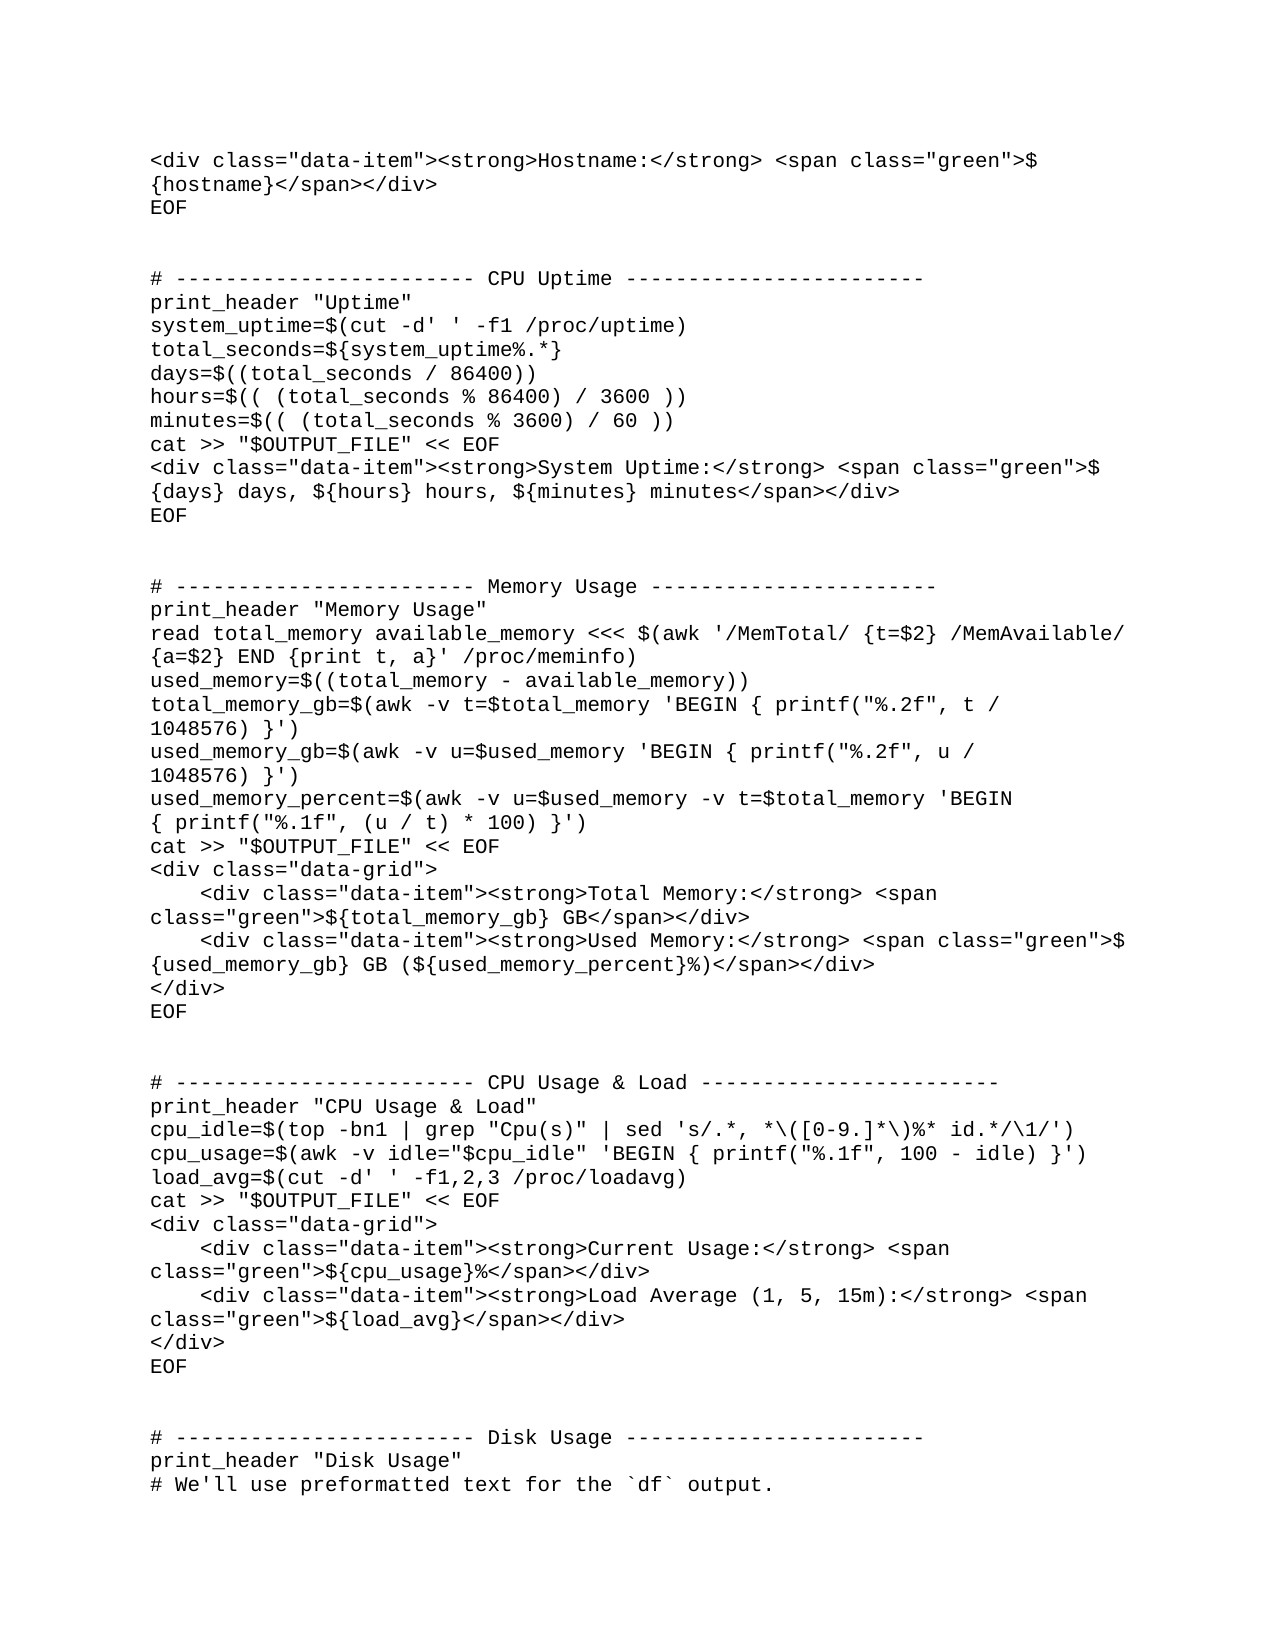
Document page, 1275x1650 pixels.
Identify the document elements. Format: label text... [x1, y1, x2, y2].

text </div> [150, 978, 1125, 1001]
text load_avg=$(cut -d' ' -f1,2,3 /proc/loadavg) [150, 1167, 1125, 1190]
text used_memory=$((total_memory - available_memory)) [150, 670, 1125, 694]
text print_header "Memory Usage" [150, 599, 1125, 623]
text # ------------------------ CPU Usage & Load ------------------------ [150, 1072, 1125, 1096]
text <div class="data-item"><strong>Load Average (1, 5, 15m):</strong> <span class="green">${load_avg}</span></div> [150, 1285, 1125, 1332]
text cat >> "$OUTPUT_FILE" << EOF [150, 1190, 1125, 1214]
text <div class="data-grid"> [150, 859, 1125, 883]
text system_uptime=$(cut -d' ' -f1 /proc/uptime) [150, 316, 1125, 339]
text </div> [150, 1332, 1125, 1356]
text print_header "CPU Usage & Load" [150, 1096, 1125, 1119]
text print_header "Disk Usage" [150, 1451, 1125, 1474]
text minutes=$(( (total_seconds % 3600) / 60 )) [150, 410, 1125, 434]
text <div class="data-item"><strong>Current Usage:</strong> <span class="green">${cpu_usage}%</span></div> [150, 1238, 1125, 1285]
text cpu_usage=$(awk -v idle="$cpu_idle" 'BEGIN { printf("%.1f", 100 - idle) }') [150, 1143, 1125, 1167]
text read total_memory available_memory <<< $(awk '/MemTotal/ {t=$2} /MemAvailable/ {a=$2} END {print t, a}' /proc/meminfo) [150, 623, 1125, 670]
text # ------------------------ CPU Uptime ------------------------ [150, 268, 1125, 292]
text total_seconds=${system_uptime%.*} [150, 339, 1125, 363]
text cat >> "$OUTPUT_FILE" << EOF [150, 836, 1125, 859]
text hours=$(( (total_seconds % 86400) / 3600 )) [150, 386, 1125, 410]
text cpu_idle=$(top -bn1 | grep "Cpu(s)" | sed 's/.*, *\([0-9.]*\)%* id.*/\1/') [150, 1119, 1125, 1143]
text print_header "Uptime" [150, 292, 1125, 316]
text <div class="data-item"><strong>Used Memory:</strong> <span class="green">${used_memory_gb} GB (${used_memory_percent}%)</span></div> [150, 930, 1125, 978]
text <div class="data-item"><strong>Total Memory:</strong> <span class="green">${total_memory_gb} GB</span></div> [150, 883, 1125, 930]
text <div class="data-item"><strong>Hostname:</strong> <span class="green">${hostname}</span></div> [150, 150, 1125, 197]
text <div class="data-grid"> [150, 1214, 1125, 1238]
text # ------------------------ Memory Usage ----------------------- [150, 576, 1125, 599]
text EOF [150, 505, 1125, 528]
text EOF [150, 1356, 1125, 1379]
text # We'll use preformatted text for the `df` output. [150, 1474, 1125, 1498]
text total_memory_gb=$(awk -v t=$total_memory 'BEGIN { printf("%.2f", t / 1048576) }') [150, 694, 1125, 741]
text cat >> "$OUTPUT_FILE" << EOF [150, 434, 1125, 457]
text EOF [150, 197, 1125, 221]
text used_memory_percent=$(awk -v u=$used_memory -v t=$total_memory 'BEGIN { printf("%.1f", (u / t) * 100) }') [150, 788, 1125, 836]
text <div class="data-item"><strong>System Uptime:</strong> <span class="green">${days} days, ${hours} hours, ${minutes} minutes</span></div> [150, 457, 1125, 505]
text # ------------------------ Disk Usage ------------------------ [150, 1427, 1125, 1451]
text EOF [150, 1001, 1125, 1025]
text used_memory_gb=$(awk -v u=$used_memory 'BEGIN { printf("%.2f", u / 1048576) }') [150, 741, 1125, 788]
text days=$((total_seconds / 86400)) [150, 363, 1125, 386]
